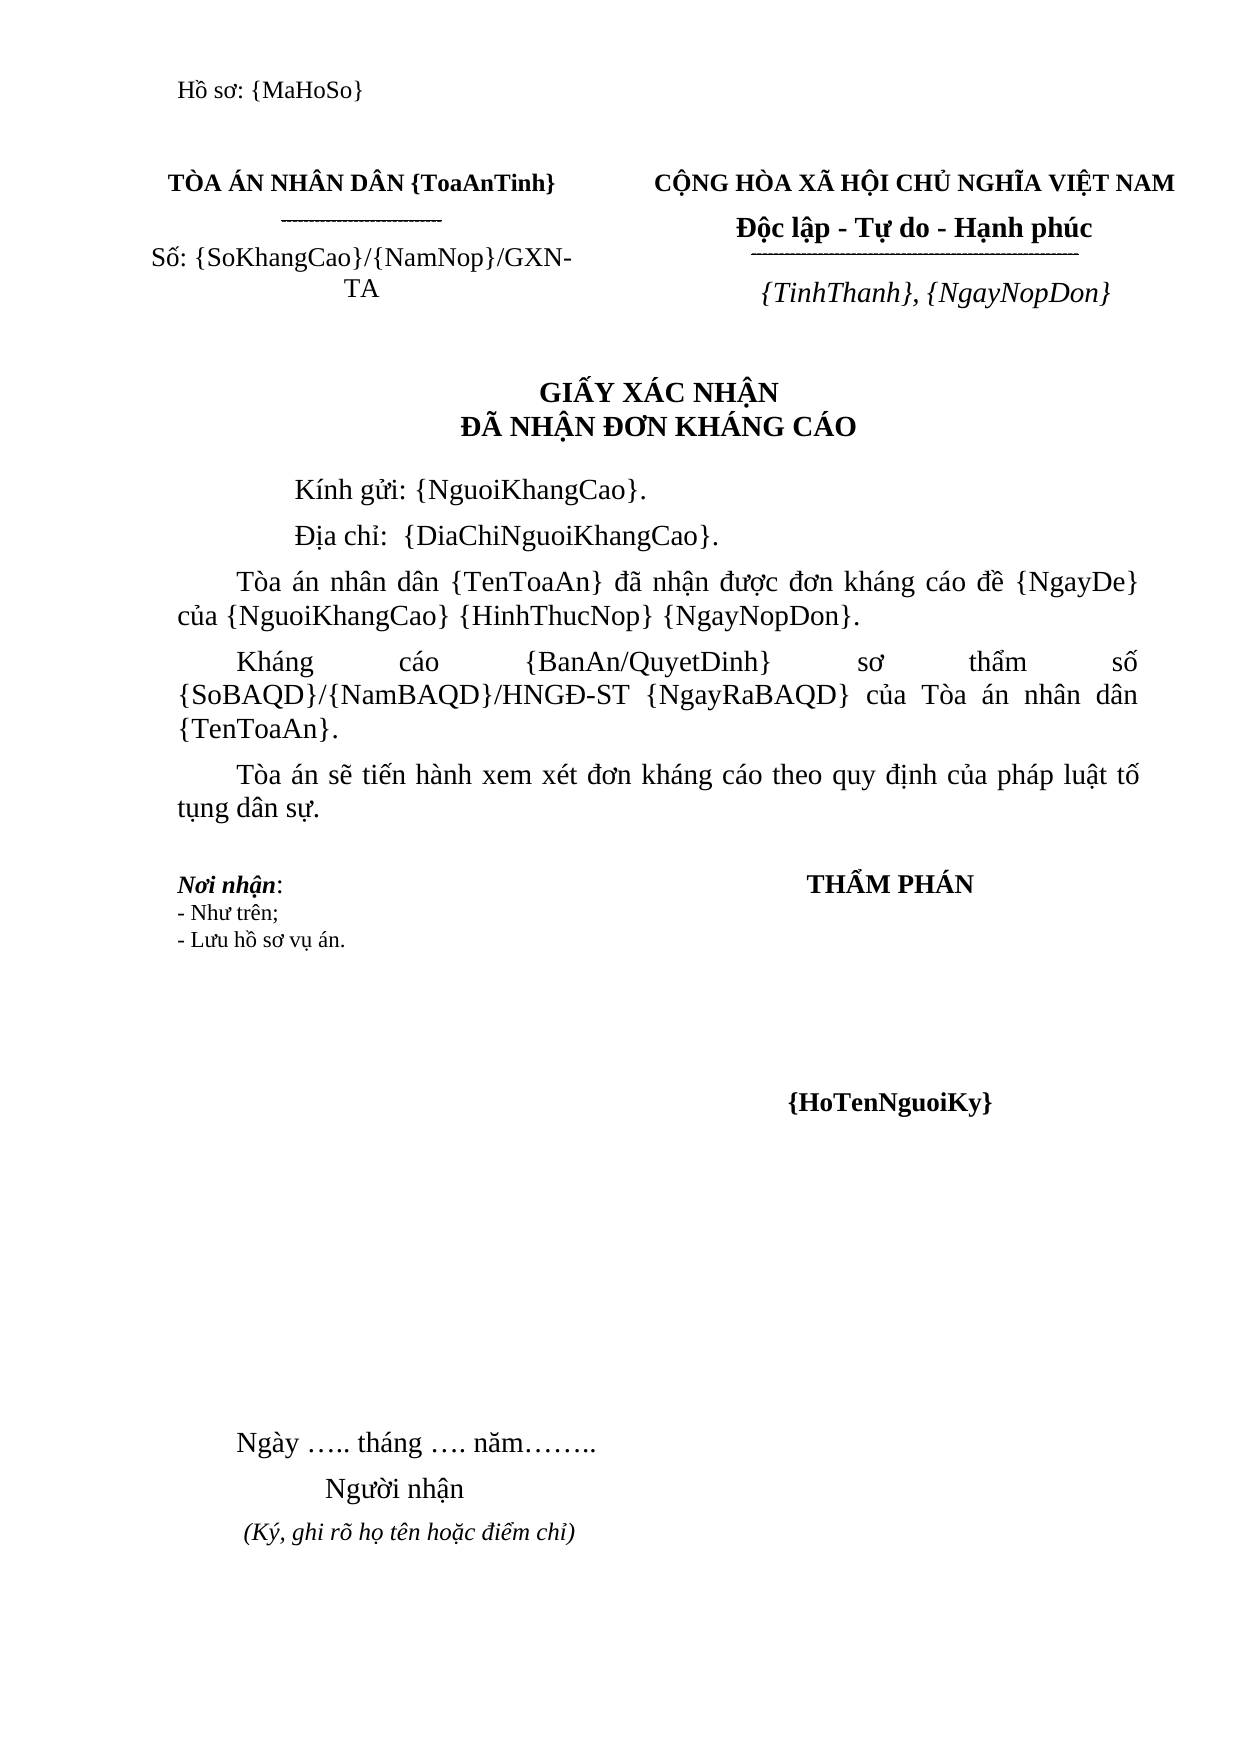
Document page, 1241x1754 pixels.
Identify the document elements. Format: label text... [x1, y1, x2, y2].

text Tòa án nhân dân {TenToaAn} đã nhận được đơn kháng cáo đề {NgayDe} của {NguoiKhangCao} {HinhThucNop} {NgayNopDon}. [177, 564, 1140, 631]
text GIẤY XÁC NHẬN [177, 375, 1140, 409]
text Người nhận [177, 1471, 1152, 1504]
text Tòa án sẽ tiến hành xem xét đơn kháng cáo theo quy định của pháp luật tố tụng dân sự. [177, 757, 1140, 824]
text (Ký, ghi rõ họ tên hoặc điểm chỉ) [177, 1517, 1152, 1546]
table_header TÒA ÁN NHÂN DÂN {ToaAnTinh} ----------------------------- Số: {SoKhangCao}/{NamNop}/GXN-TA [133, 156, 590, 321]
table_header Nơi nhận: - Như trên; - Lưu hồ sơ vụ án. [166, 868, 688, 1117]
table_header thẨm phán {HoTenNguoiKy} [688, 868, 1104, 1117]
text Địa chỉ: {DiaChiNguoiKhangCao}. [177, 518, 1140, 552]
text Kính gửi: {NguoiKhangCao}. [177, 472, 1140, 506]
text ĐÃ NHẬN ĐƠN KHÁNG CÁO [177, 409, 1140, 442]
table_header CỘNG HÒA XÃ HỘI CHỦ NGHĨA VIỆT NAM Độc lập - Tự do - Hạnh phúc ----------------------------------------------------------- {TinhThanh}, {NgayNopDon} [590, 156, 1208, 321]
text Kháng cáo {BanAn/QuyetDinh} sơ thẩm số {SoBAQD}/{NamBAQD}/HNGĐ-ST {NgayRaBAQD} của Tòa án nhân dân {TenToaAn}. [177, 644, 1138, 744]
text Ngày ….. tháng …. năm…….. [177, 1425, 1152, 1458]
